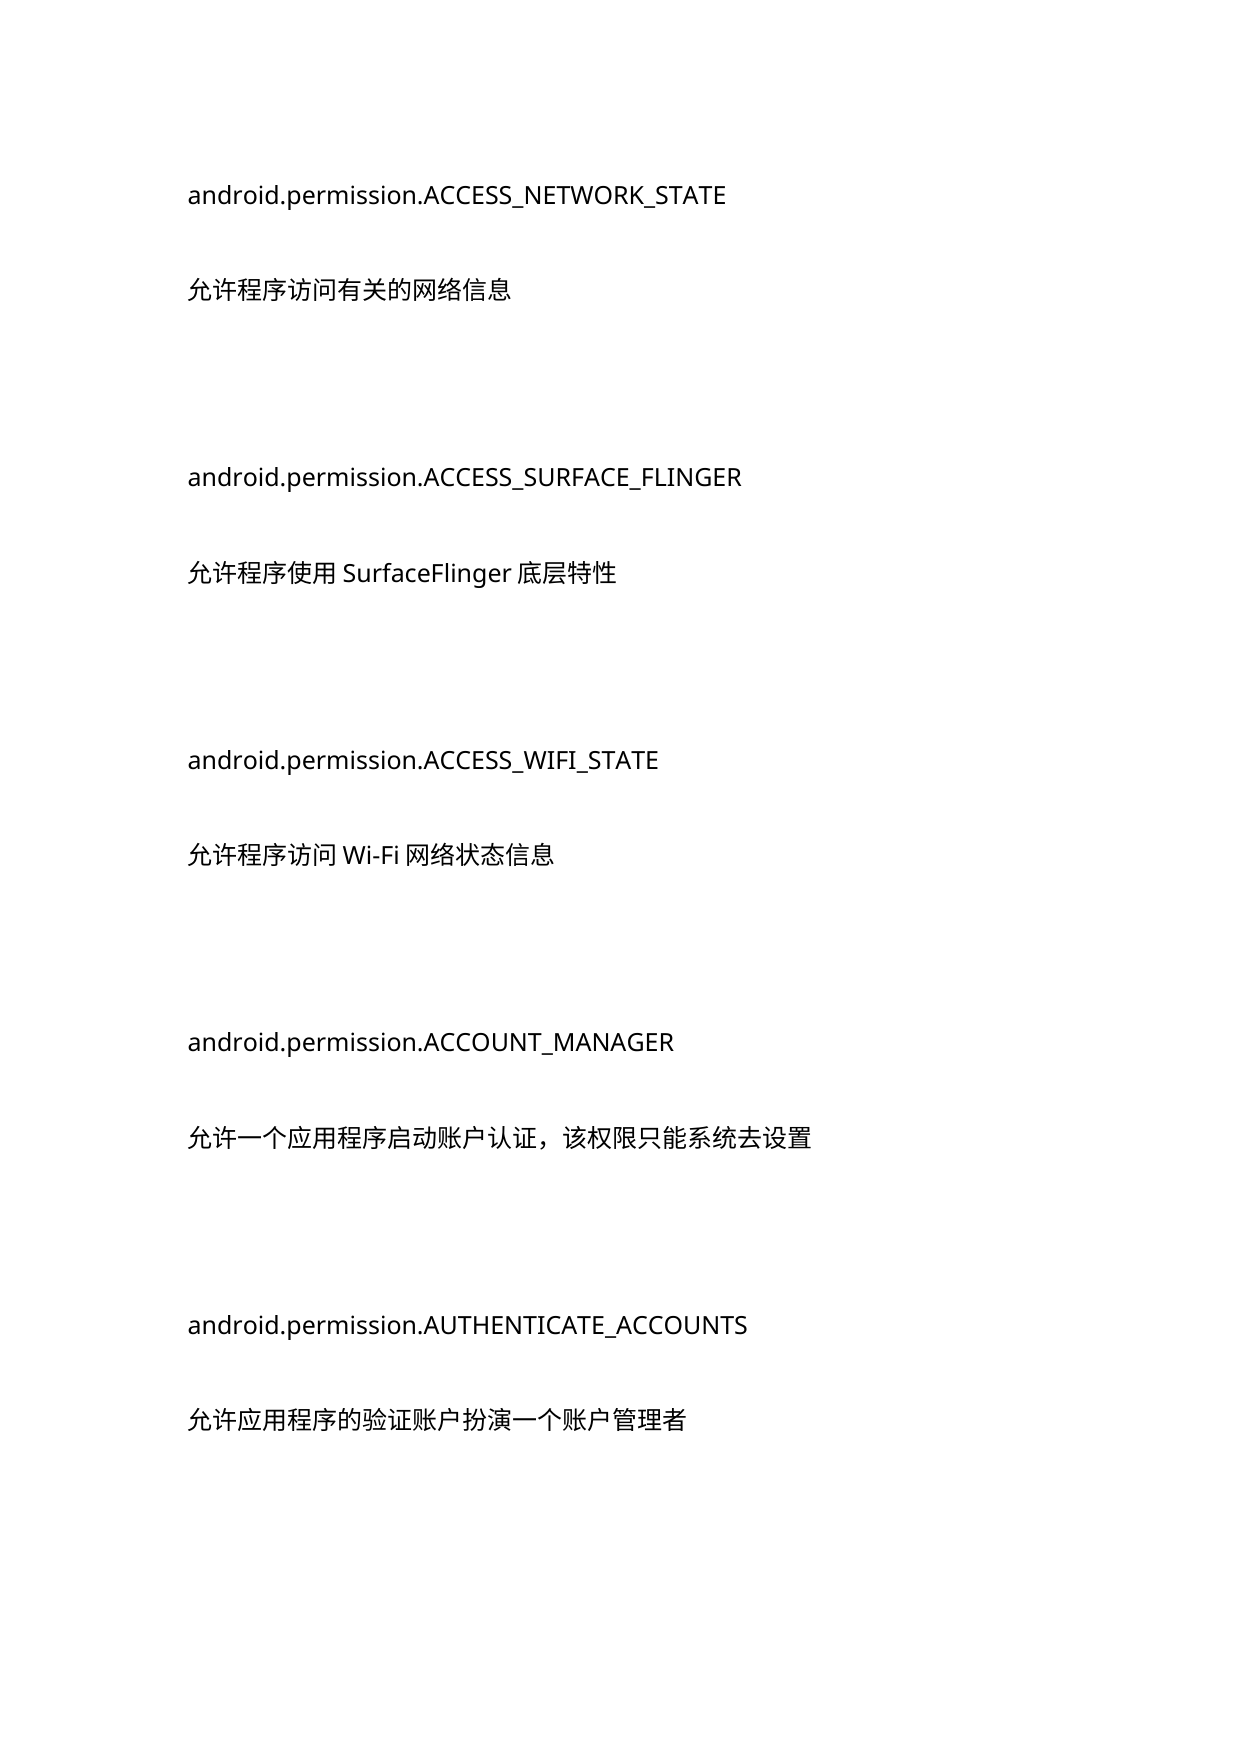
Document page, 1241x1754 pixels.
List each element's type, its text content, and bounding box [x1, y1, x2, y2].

text android.permission.ACCESS_SURFACE_FLINGER [187, 444, 1053, 509]
text 允许一个应用程序启动账户认证，该权限只能系统去设置 [187, 1104, 1053, 1169]
text android.permission.AUTHENTICATE_ACCOUNTS [187, 1292, 1053, 1357]
text 允许程序使用SurfaceFlinger底层特性 [187, 539, 1053, 604]
text android.permission.ACCESS_NETWORK_STATE [187, 162, 1053, 227]
text 允许应用程序的验证账户扮演一个账户管理者 [187, 1386, 1053, 1451]
text android.permission.ACCESS_WIFI_STATE [187, 727, 1053, 792]
text android.permission.ACCOUNT_MANAGER [187, 1009, 1053, 1074]
text 允许程序访问Wi-Fi网络状态信息 [187, 821, 1053, 886]
text 允许程序访问有关的网络信息 [187, 256, 1053, 321]
